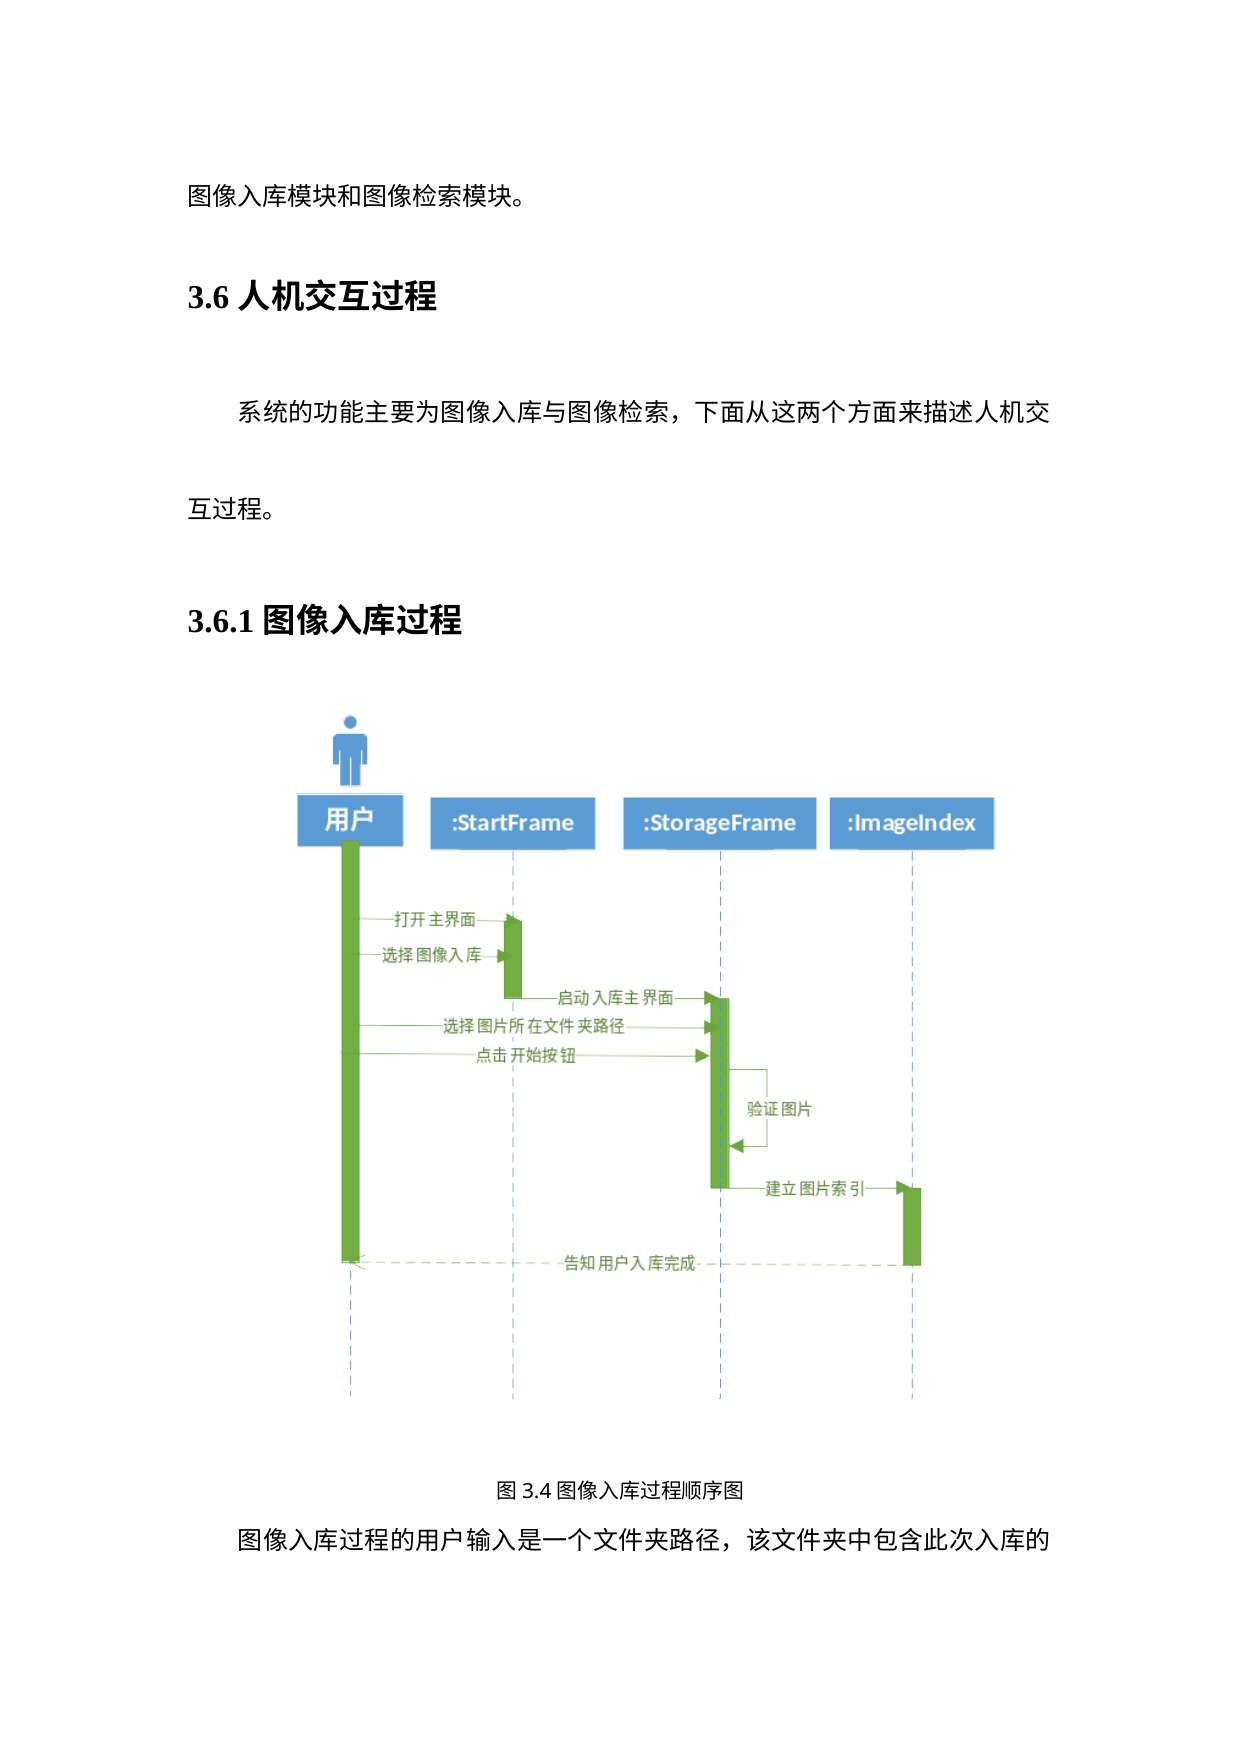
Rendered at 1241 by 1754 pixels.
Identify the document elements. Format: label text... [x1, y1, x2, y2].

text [187, 162, 1053, 227]
text 图 3.4 图像入库过程顺序图 [187, 1473, 1053, 1506]
subtitle 3.6 人机交互过程 [187, 261, 1053, 326]
text 系统的功能主要为图像入库与图像检索，下面从这两个方面来描述人机交互过程。 [187, 378, 1053, 540]
text 图像入库过程的用户输入是一个文件夹路径，该文件夹中包含此次入库的所有图像，最终系统将图像入库之后通知用户入库完成。 [187, 1506, 1053, 1571]
subtitle 3.6.1 图像入库过程 [187, 585, 1053, 650]
